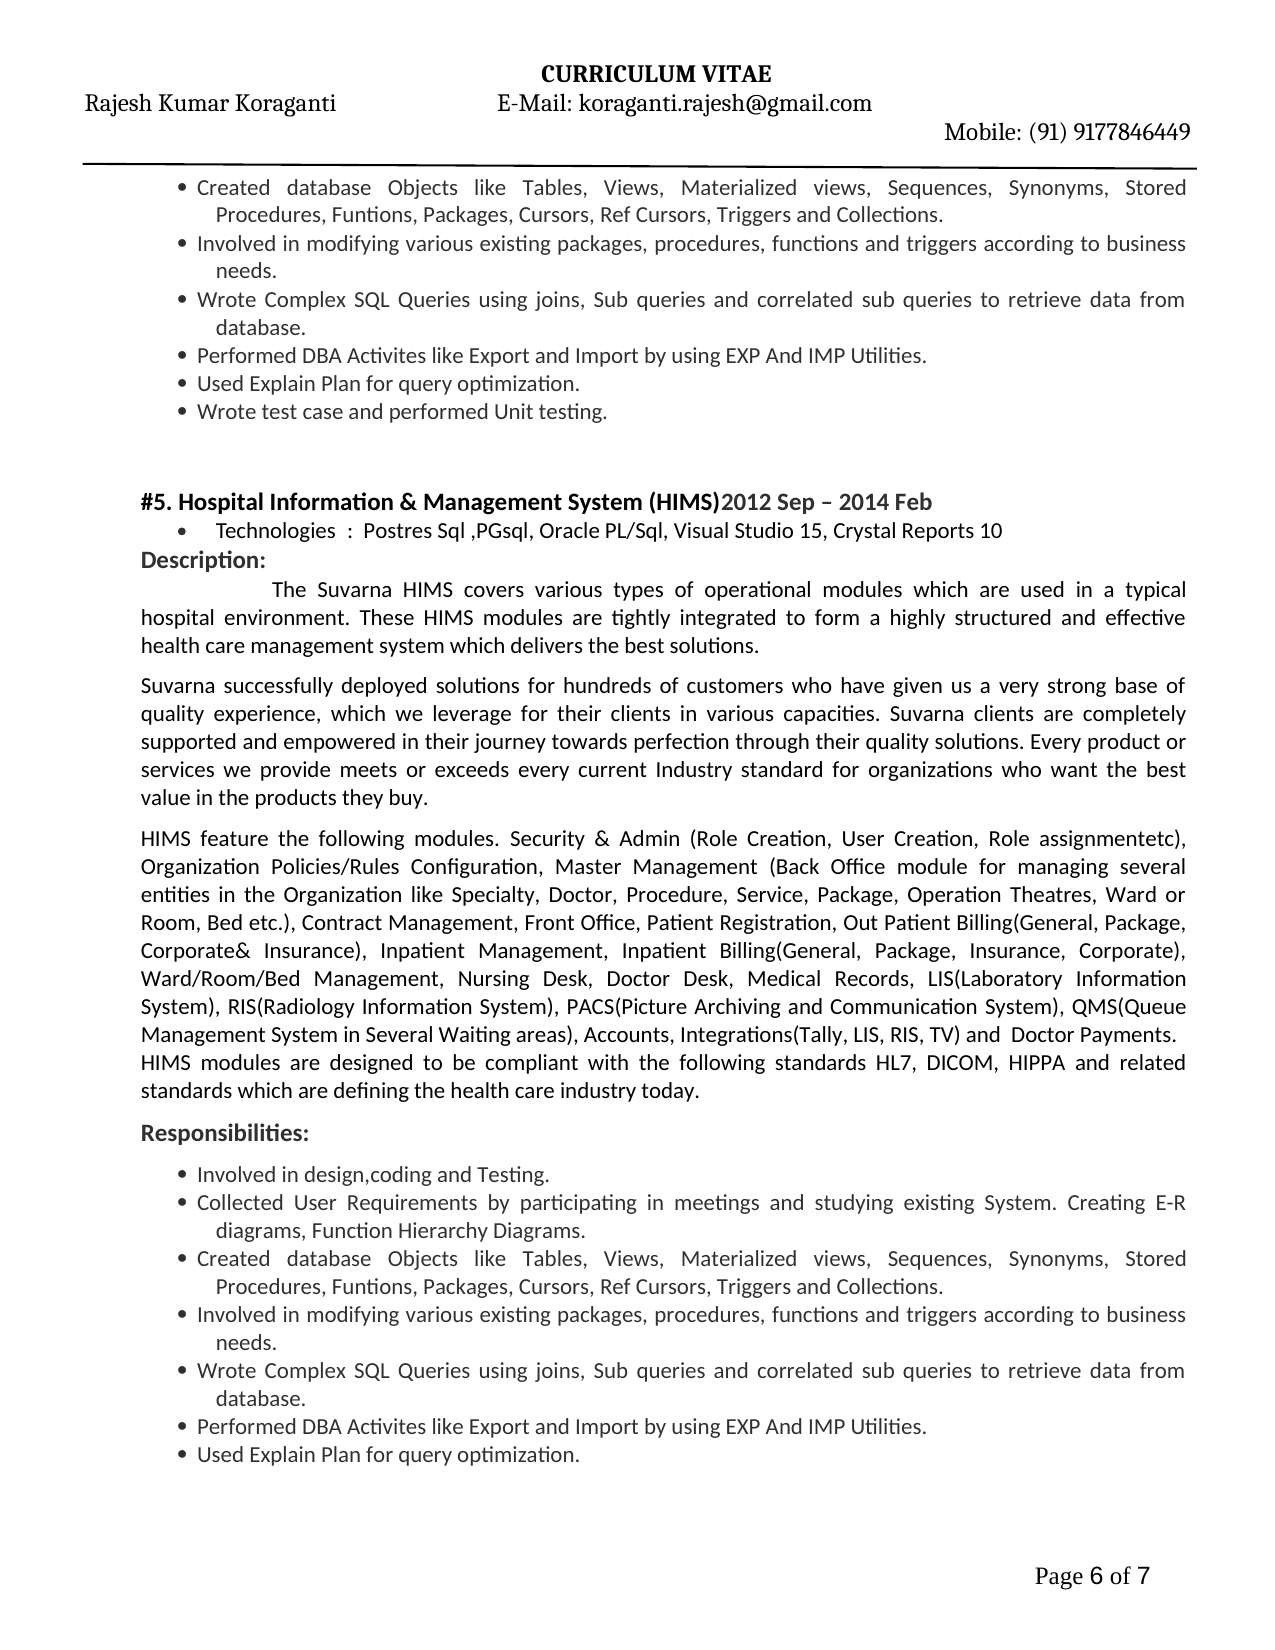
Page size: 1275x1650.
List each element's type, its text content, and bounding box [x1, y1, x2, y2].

text Suvarna successfully deployed solutions for hundreds of customers who have given us a very strong base of quality experience, which we leverage for their clients in various capacities. Suvarna clients are completely supported and empowered in their journey towards perfection through their quality solutions. Every product or services we provide meets or exceeds every current Industry standard for organizations who want the best value in the products they buy. [141, 671, 1188, 812]
list Created database Objects like Tables, Views, Materialized views, Sequences, Synonyms, Stored Procedures, Funtions, Packages, Cursors, Ref Cursors, Triggers and Collections. [178, 173, 1188, 229]
list Involved in modifying various existing packages, procedures, functions and triggers according to business needs. [178, 229, 1188, 285]
list Wrote Complex SQL Queries using joins, Sub queries and correlated sub queries to retrieve data from database. [178, 285, 1188, 341]
list Technologies : Postres Sql ,PGsql, Oracle PL/Sql, Visual Studio 15, Crystal Reports 10 [178, 516, 1188, 544]
list Created database Objects like Tables, Views, Materialized views, Sequences, Synonyms, Stored Procedures, Funtions, Packages, Cursors, Ref Cursors, Triggers and Collections. [178, 1244, 1188, 1300]
list Wrote Complex SQL Queries using joins, Sub queries and correlated sub queries to retrieve data from database. [178, 1356, 1188, 1412]
list Wrote test case and performed Unit testing. [178, 397, 1188, 425]
list Used Explain Plan for query optimization. [178, 369, 1188, 397]
text The Suvarna HIMS covers various types of operational modules which are used in a typical hospital environment. These HIMS modules are tightly integrated to form a highly structured and effective health care management system which delivers the best solutions. [141, 575, 1188, 659]
list Involved in design,coding and Testing. [178, 1160, 1188, 1188]
text #5. Hospital Information & Management System (HIMS)2012 Sep – 2014 Feb [141, 486, 1188, 516]
list Performed DBA Activites like Export and Import by using EXP And IMP Utilities. [178, 341, 1188, 369]
list Collected User Requirements by participating in meetings and studying existing System. Creating E-R diagrams, Function Hierarchy Diagrams. [178, 1188, 1188, 1244]
list Involved in modifying various existing packages, procedures, functions and triggers according to business needs. [178, 1300, 1188, 1356]
list Used Explain Plan for query optimization. [178, 1440, 1188, 1468]
text HIMS modules are designed to be compliant with the following standards HL7, DICOM, HIPPA and related standards which are defining the health care industry today. [141, 1048, 1188, 1104]
list Performed DBA Activites like Export and Import by using EXP And IMP Utilities. [178, 1412, 1188, 1440]
text Responsibilities: [141, 1117, 1188, 1147]
text Description: [141, 544, 1188, 575]
text HIMS feature the following modules. Security & Admin (Role Creation, User Creation, Role assignmentetc), Organization Policies/Rules Configuration, Master Management (Back Office module for managing several entities in the Organization like Specialty, Doctor, Procedure, Service, Package, Operation Theatres, Ward or Room, Bed etc.), Contract Management, Front Office, Patient Registration, Out Patient Billing(General, Package, Corporate& Insurance), Inpatient Management, Inpatient Billing(General, Package, Insurance, Corporate), Ward/Room/Bed Management, Nursing Desk, Doctor Desk, Medical Records, LIS(Laboratory Information System), RIS(Radiology Information System), PACS(Picture Archiving and Communication System), QMS(Queue Management System in Several Waiting areas), Accounts, Integrations(Tally, LIS, RIS, TV) and Doctor Payments. [141, 824, 1188, 1048]
